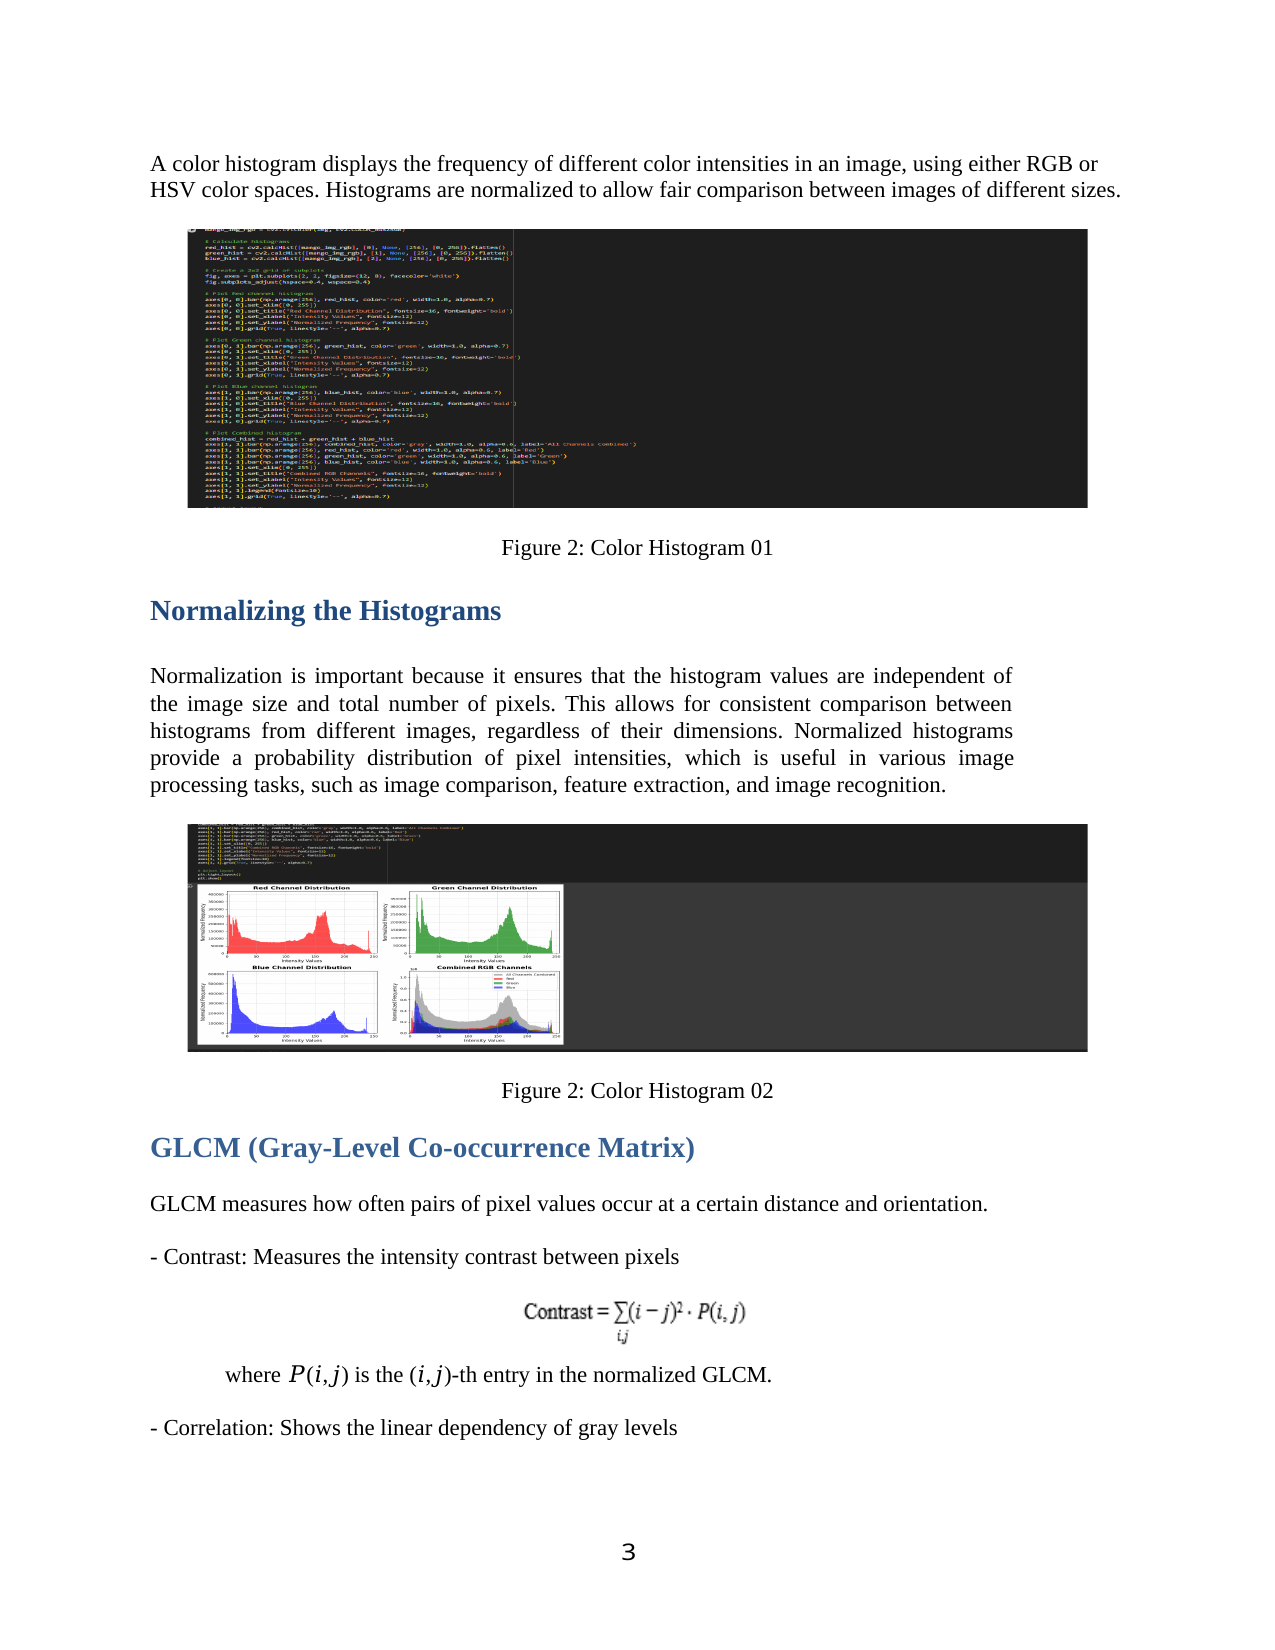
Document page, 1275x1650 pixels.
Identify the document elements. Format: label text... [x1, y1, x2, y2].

text - Contrast: Measures the intensity contrast between pixels [150, 1243, 1125, 1269]
text where 𝑃(𝑖,𝑗) is the (𝑖,𝑗)-th entry in the normalized GLCM. [225, 1360, 1125, 1388]
text Normalizing the Histograms [150, 593, 1125, 627]
text A color histogram displays the frequency of different color intensities in an image, using either RGB or HSV color spaces. Histograms are normalized to allow fair comparison between images of different sizes. [150, 150, 1125, 203]
text Figure 2: Color Histogram 01 [150, 533, 1125, 560]
picture [511, 1269, 764, 1360]
picture [187, 824, 1088, 1052]
text GLCM measures how often pairs of pixel values occur at a certain distance and orientation. [150, 1190, 1125, 1217]
subtitle GLCM (Gray-Level Co-occurrence Matrix) [150, 1130, 1125, 1164]
text Normalization is important because it ensures that the histogram values are independent of the image size and total number of pixels. This allows for consistent comparison between histograms from different images, regardless of their dimensions. Normalized histograms provide a probability distribution of pixel intensities, which is useful in various image processing tasks, such as image comparison, feature extraction, and image recognition. [150, 662, 1014, 797]
picture [187, 229, 1088, 508]
text - Correlation: Shows the linear dependency of gray levels [150, 1388, 1125, 1440]
text Figure 2: Color Histogram 02 [150, 1078, 1125, 1104]
